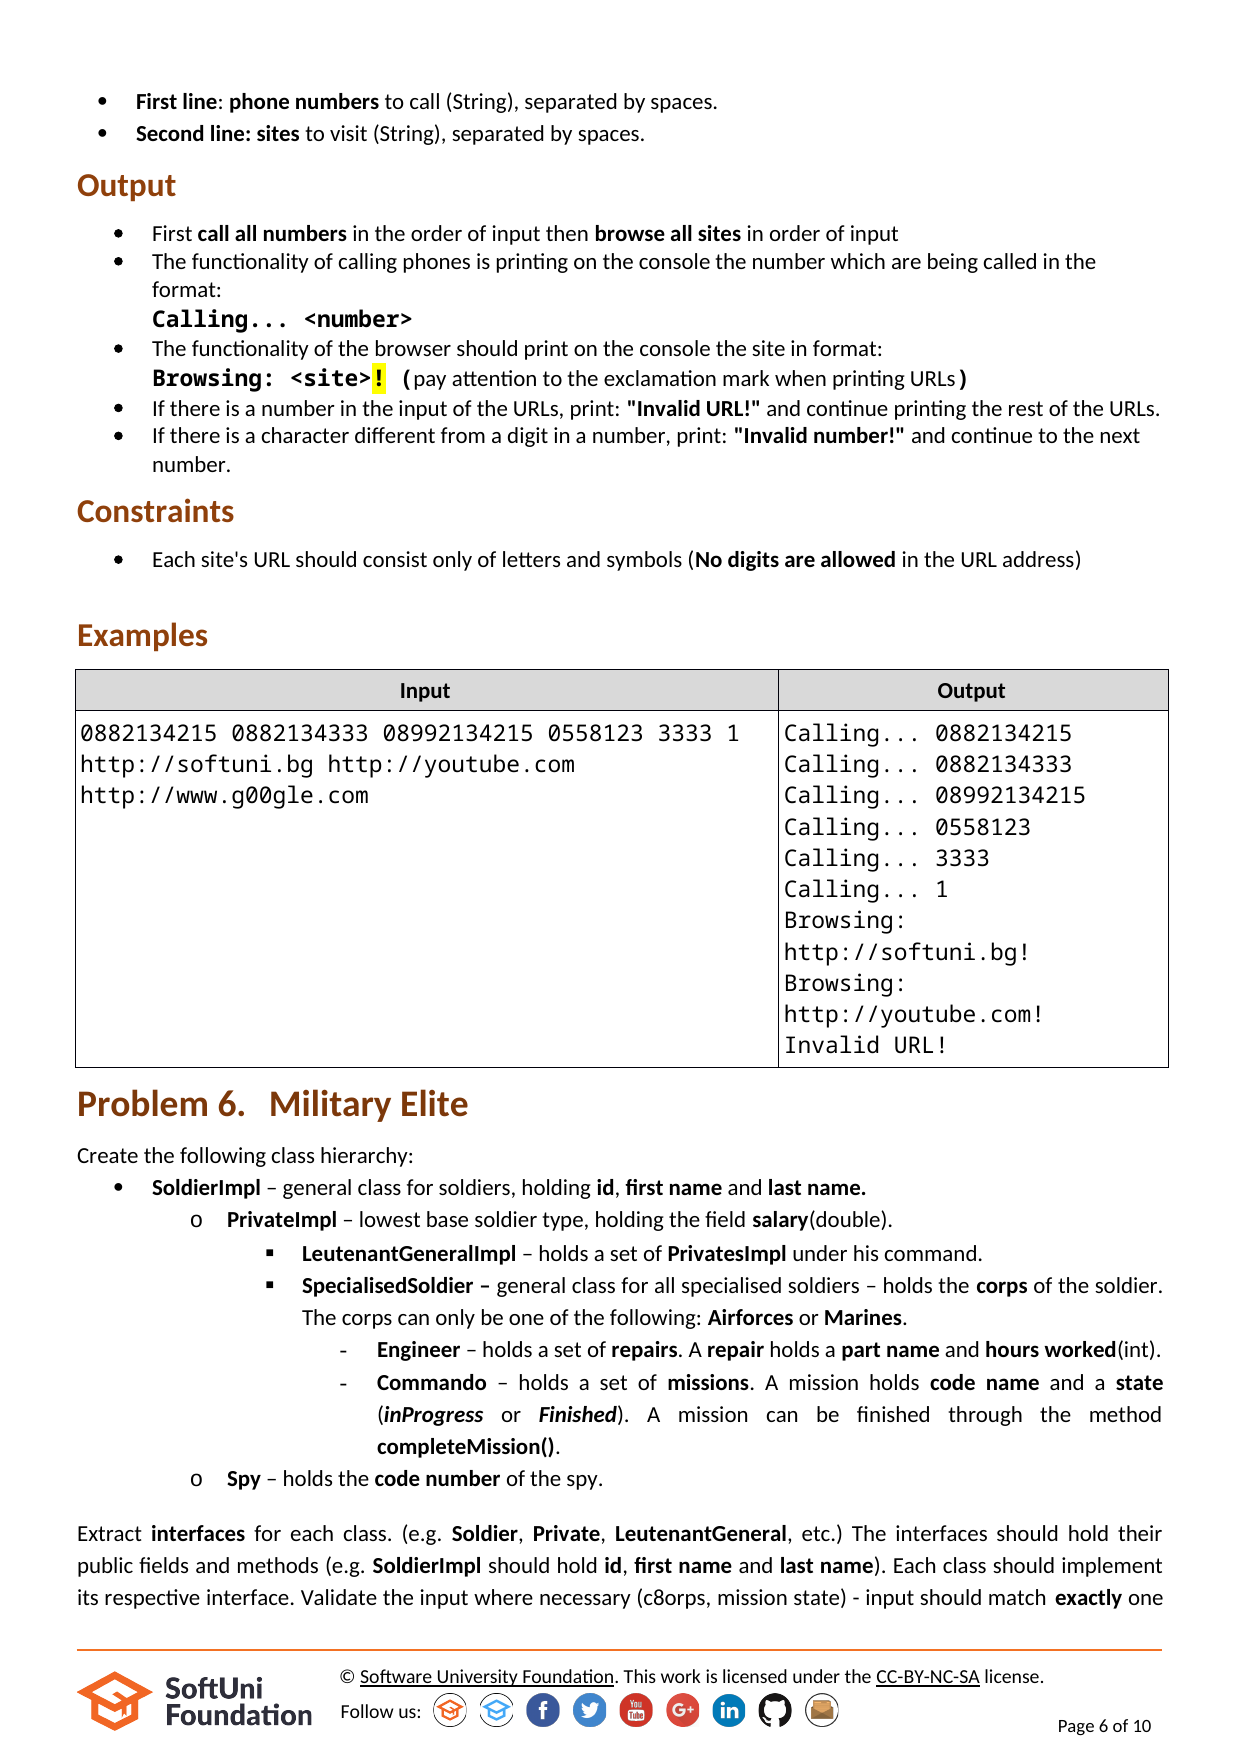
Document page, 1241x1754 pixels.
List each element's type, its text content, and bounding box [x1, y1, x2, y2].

list If there is a character different from a digit in a number, print: "Invalid number!" and continue to the next number. [114, 422, 1163, 478]
picture [736, 1717, 746, 1727]
list If there is a number in the input of the URLs, print: "Invalid URL!" and continue printing the rest of the URLs. [114, 394, 1163, 422]
list Second line: sites to visit (String), separated by spaces. [98, 119, 1163, 147]
picture [805, 1693, 839, 1727]
list SpecialisedSoldier – general class for all specialised soldiers – holds the corps of the soldier. The corps can only be one of the following: Airforces or Marines. [264, 1271, 1163, 1331]
picture [480, 1693, 513, 1727]
picture [666, 1693, 700, 1727]
subtitle Examples [77, 614, 1163, 654]
table_cell Calling... 0882134215 Calling... 0882134333 Calling... 08992134215 Calling... 0558123 Calling... 3333 Calling... 1 Browsing: http://softuni.bg! Browsing: http://youtube.com! Invalid URL! [779, 711, 1168, 1067]
list SoldierImpl – general class for soldiers, holding id, first name and last name. [114, 1173, 1163, 1201]
list The functionality of calling phones is printing on the console the number which are being called in the format: [114, 247, 1163, 303]
list Spy – holds the code number of the spy. [189, 1464, 1163, 1493]
picture [619, 1693, 653, 1727]
text Create the following class hierarchy: [77, 1141, 1163, 1169]
picture [433, 1693, 467, 1727]
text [77, 1519, 1163, 1611]
table_header Output [779, 670, 1168, 710]
picture [736, 1694, 746, 1704]
picture [76, 1671, 312, 1731]
list The functionality of the browser should print on the console the site in format: [114, 334, 1163, 362]
list PrivateImpl – lowest base soldier type, holding the field salary(double). [189, 1206, 1163, 1235]
table_header Input [76, 670, 778, 710]
list LeutenantGeneralImpl – holds a set of PrivatesImpl under his command. [264, 1239, 1163, 1267]
picture [727, 1708, 738, 1718]
list Commando – holds a set of missions. A mission holds code name and a state (inProgress or Finished). A mission can be finished through the method completeMission(). [339, 1368, 1163, 1460]
list First call all numbers in the order of input then browse all sites in order of input [114, 219, 1163, 247]
text Browsing: <site>! (pay attention to the exclamation mark when printing URLs) [152, 362, 1163, 394]
picture [573, 1693, 607, 1727]
subtitle Military Elite [77, 1080, 1163, 1126]
picture [526, 1693, 560, 1727]
list First line: phone numbers to call (String), separated by spaces. [98, 87, 1163, 115]
list Each site's URL should consist only of letters and symbols (No digits are allowed in the URL address) [114, 545, 1163, 573]
text Calling... <number> [152, 303, 1163, 334]
picture [712, 1717, 722, 1727]
subtitle Output [77, 164, 1163, 205]
picture [758, 1693, 792, 1727]
subtitle Constraints [77, 490, 1163, 531]
table_cell 0882134215 0882134333 08992134215 0558123 3333 1 http://softuni.bg http://youtube.com http://www.g00gle.com [76, 711, 778, 1067]
picture [712, 1694, 722, 1704]
list Engineer – holds a set of repairs. A repair holds a part name and hours worked(int). [339, 1336, 1163, 1364]
